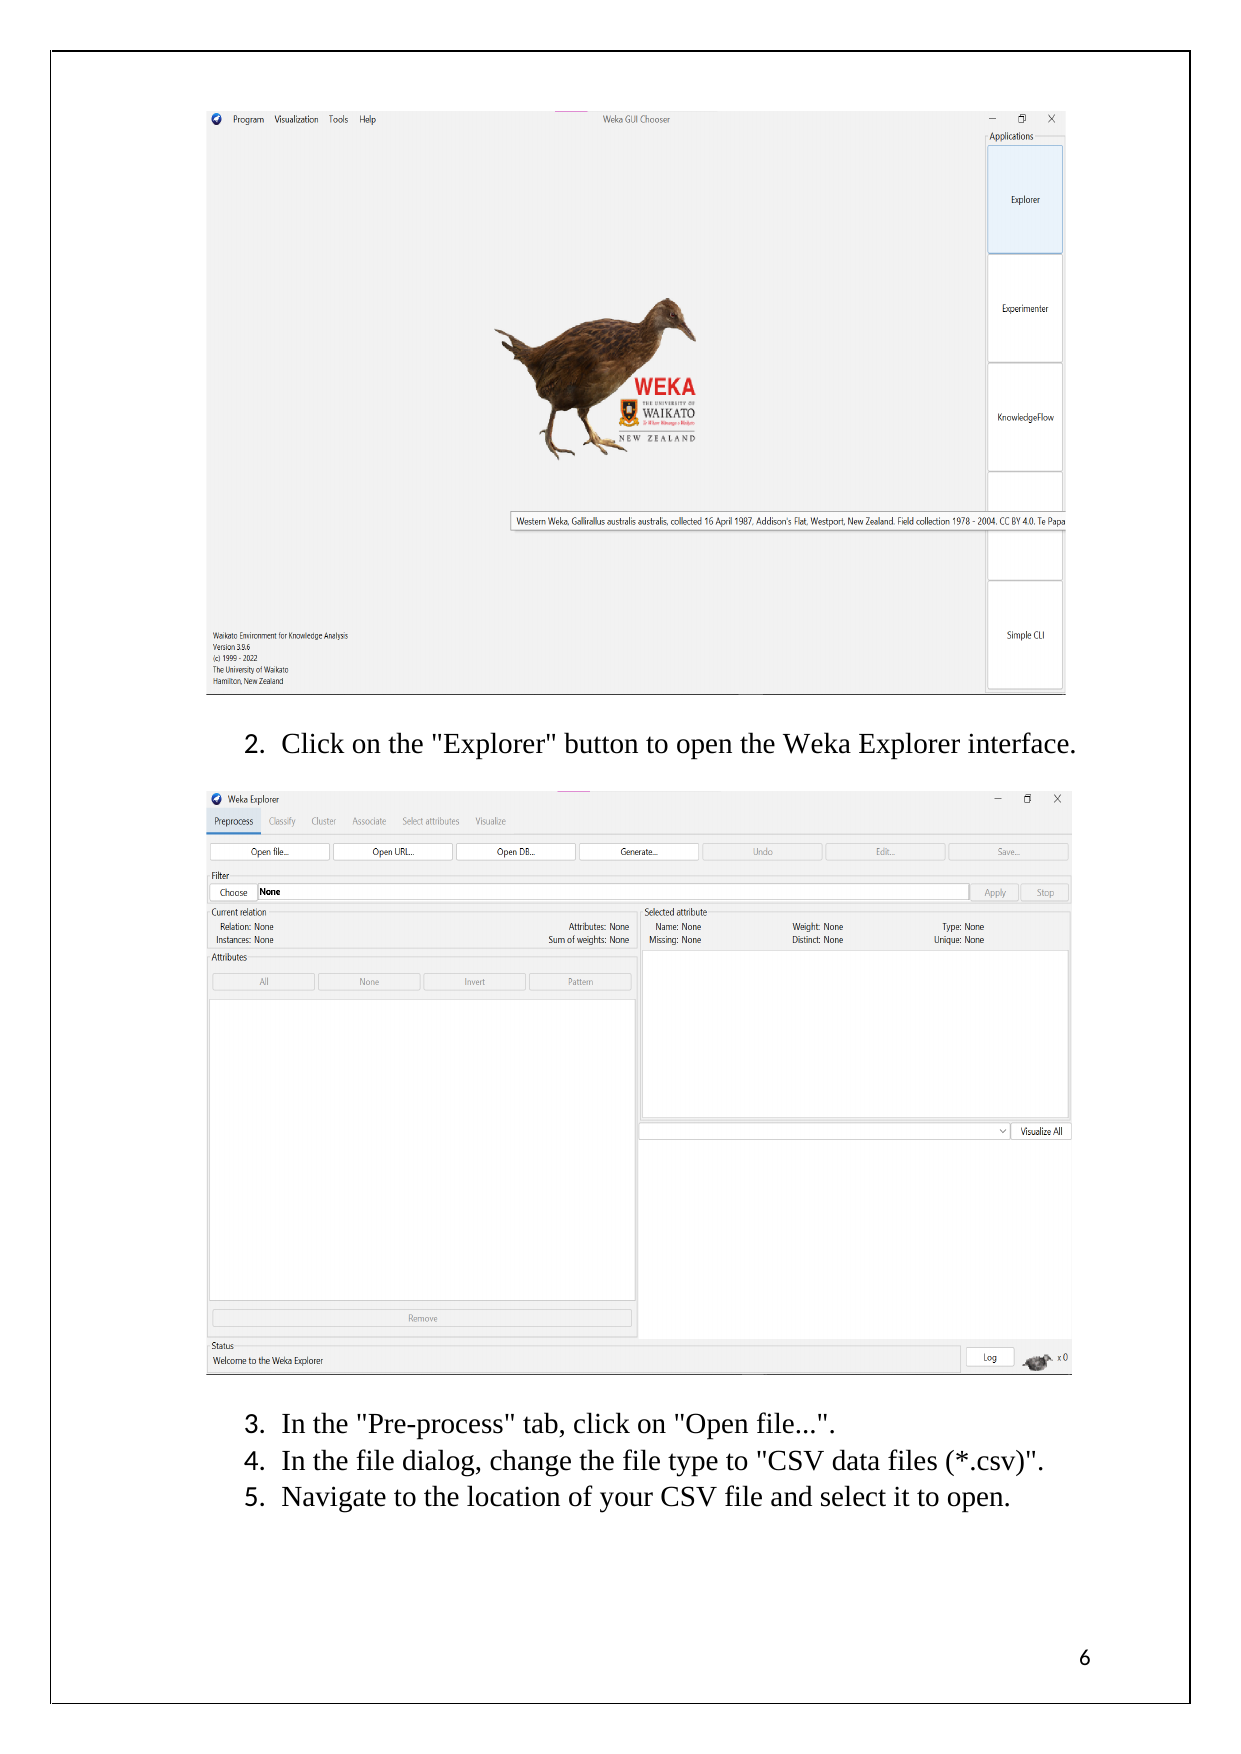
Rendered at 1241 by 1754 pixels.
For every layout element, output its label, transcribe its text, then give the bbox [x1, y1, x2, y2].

list Navigate to the location of your CSV file and select it to open. [244, 1478, 1090, 1514]
list In the file dialog, change the file type to "CSV data files (*.csv)". [244, 1442, 1090, 1477]
list In the "Pre-process" tab, click on "Open file...". [244, 1405, 1090, 1441]
list Click on the "Explorer" button to open the Weka Explorer interface. [244, 725, 1090, 760]
picture [206, 111, 1066, 695]
picture [206, 791, 1072, 1375]
